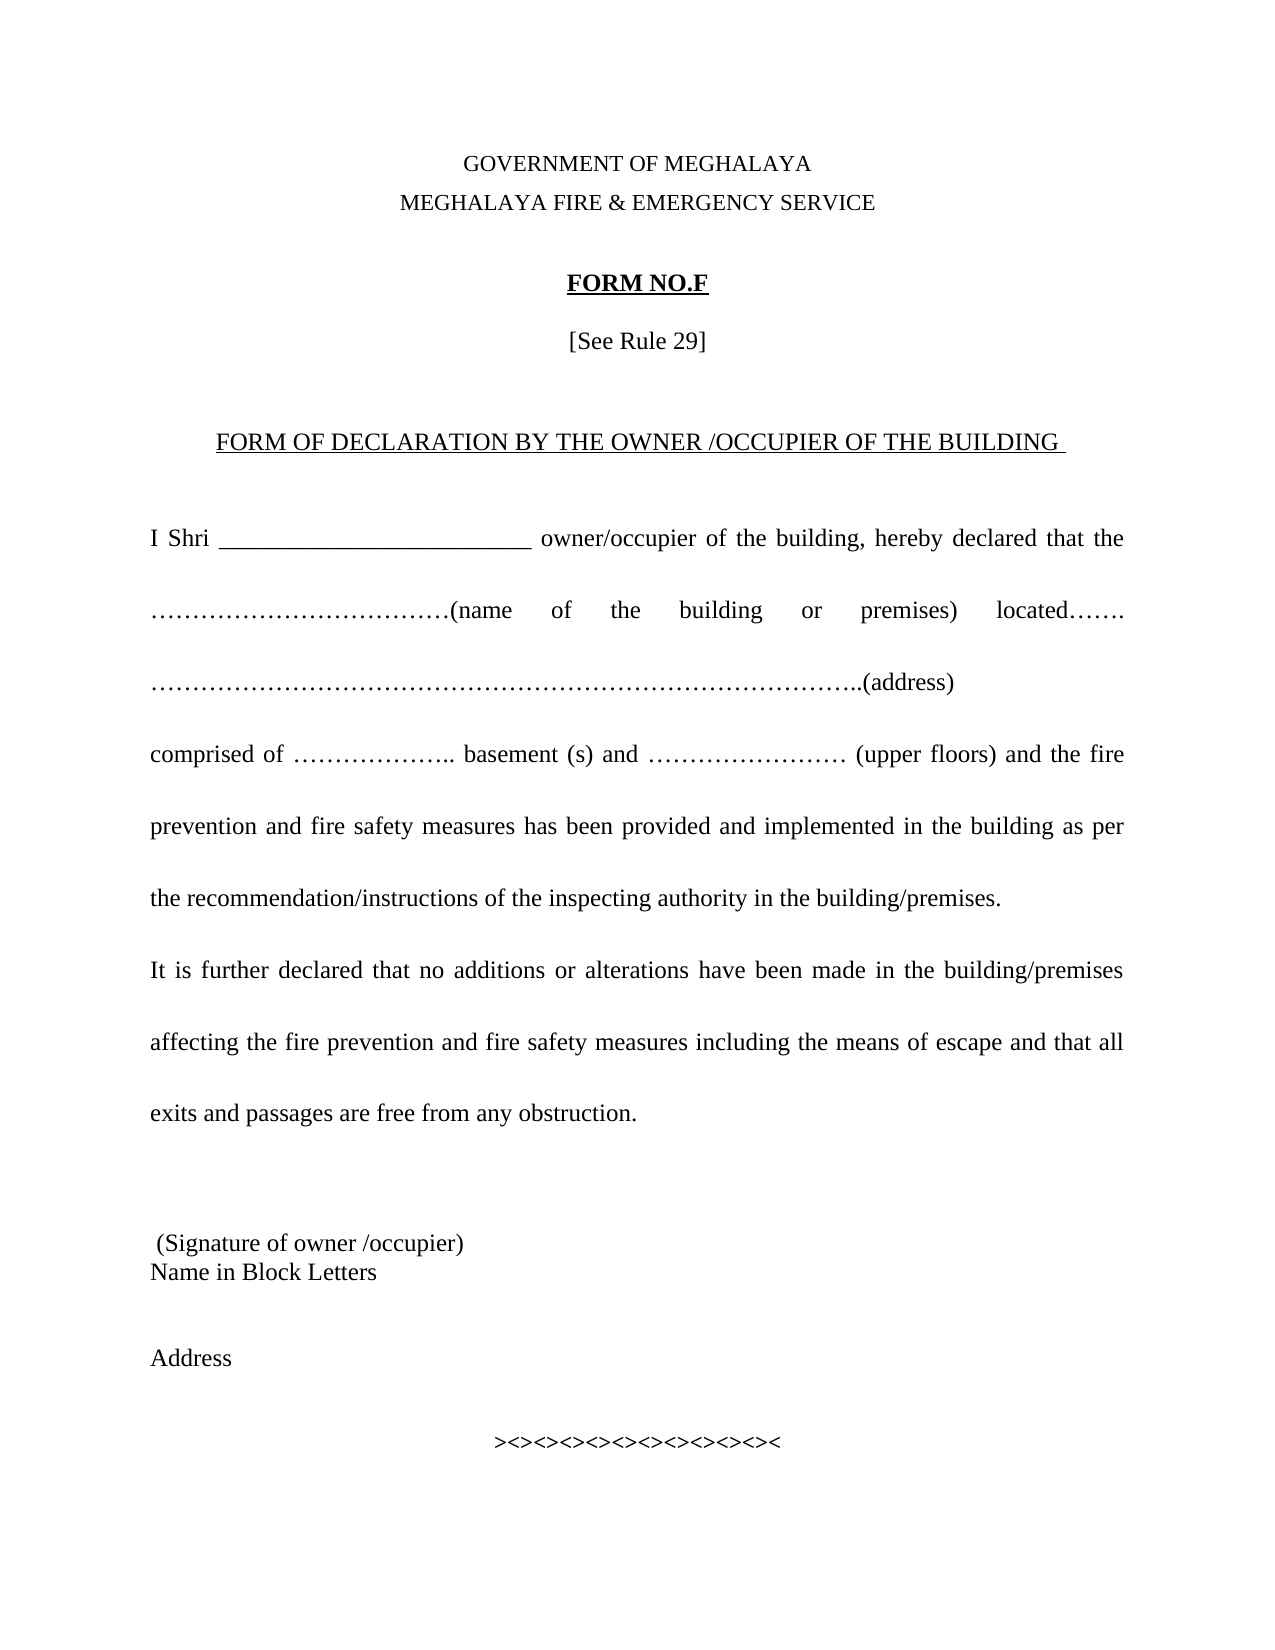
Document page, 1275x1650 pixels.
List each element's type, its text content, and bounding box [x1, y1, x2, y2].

text MEGHALAYA FIRE & EMERGENCY SERVICE [150, 189, 1125, 216]
text [See Rule 29] [150, 326, 1125, 355]
text Name in Block Letters [150, 1257, 1125, 1285]
text (Signature of owner /occupier) [150, 1228, 1125, 1257]
text It is further declared that no additions or alterations have been made in the building/premises affecting the fire prevention and fire safety measures including the means of escape and that all exits and passages are free from any obstruction. [150, 955, 1125, 1127]
text I Shri _________________________ owner/occupier of the building, hereby declared that the ………………………………(name of the building or premises) located…….…………………………………………………………………………..(address) [150, 523, 1125, 696]
text FORM NO.F [150, 268, 1125, 297]
text GOVERNMENT OF MEGHALAYA [150, 150, 1125, 176]
text ><><><><><><><><><><>< [150, 1429, 1125, 1456]
text FORM OF DECLARATION BY THE OWNER /OCCUPIER OF THE BUILDING [150, 427, 1125, 455]
text Address [150, 1343, 1125, 1372]
text comprised of ……………….. basement (s) and …………………… (upper floors) and the fire prevention and fire safety measures has been provided and implemented in the building as per the recommendation/instructions of the inspecting authority in the building/premises. [150, 739, 1125, 912]
